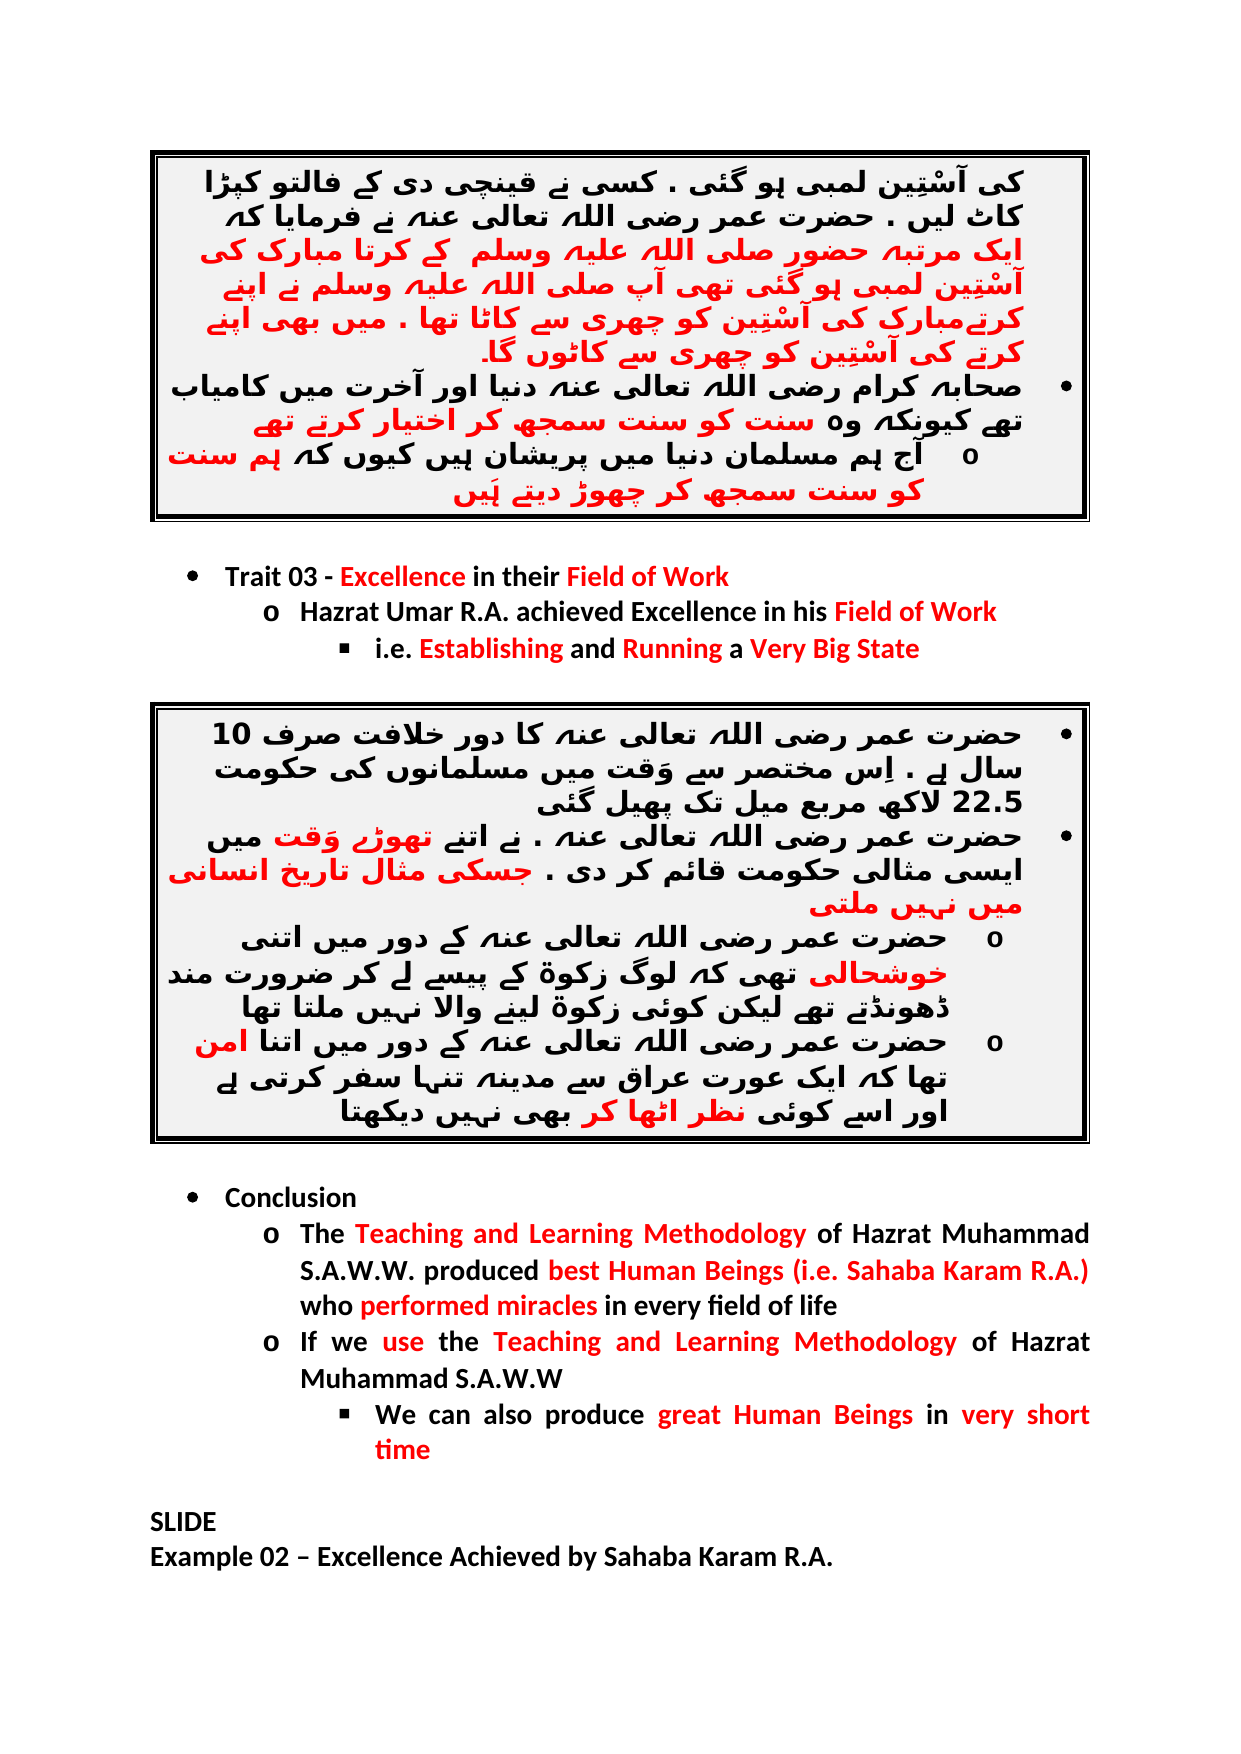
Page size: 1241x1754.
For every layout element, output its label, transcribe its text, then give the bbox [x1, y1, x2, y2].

text SLIDE [150, 1503, 1090, 1538]
list Hazrat Umar R.A. achieved Excellence in his Field of Work [262, 593, 1090, 630]
table_header حضرت عمر رضی اللہ تعالی عنہ کا دور خلافت صرف 10 سال ہے . اِس مختصر سے وَقت میں مسلمانوں کی حکومت 22.5 لاکھ مربع میل تک پھیل گئی حضرت عمر رضی اللہ تعالی عنہ . نے اتنے تھوڑے وَقت میں ایسی مثالی حکومت قائم کر دی . جسکی مثال تاریخ انسانی میں نہیں ملتی حضرت عمر رضی اللہ تعالی عنہ کے دور میں اتنی خوشحالی تھی کہ لوگ زکوۃ کے پیسے لے کر ضرورت مند ڈھونڈتے تھے لیکن کوئی زکوۃ لینے والا نہیں ملتا تھا حضرت عمر رضی اللہ تعالی عنہ کے دور میں اتنا امن تھا کہ ایک عورت عراق سے مدینہ تنہا سفر کرتی ہے اور اسے کوئی نظر اٹھا کر بھی نہیں دیکھتا [158, 710, 1082, 1136]
list The Teaching and Learning Methodology of Hazrat Muhammad S.A.W.W. produced best Human Beings (i.e. Sahaba Karam R.A.) who performed miracles in every field of life [262, 1215, 1090, 1323]
list i.e. Establishing and Running a Very Big State [337, 630, 1090, 666]
list Trait 03 - Excellence in their Field of Work [187, 558, 1090, 593]
text Example 02 – Excellence Achieved by Sahaba Karam R.A. [150, 1538, 1090, 1574]
list If we use the Teaching and Learning Methodology of Hazrat Muhammad S.A.W.W [262, 1323, 1090, 1396]
list Conclusion [187, 1179, 1090, 1215]
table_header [158, 158, 1082, 514]
list We can also produce great Human Beings in very short time [337, 1396, 1090, 1467]
